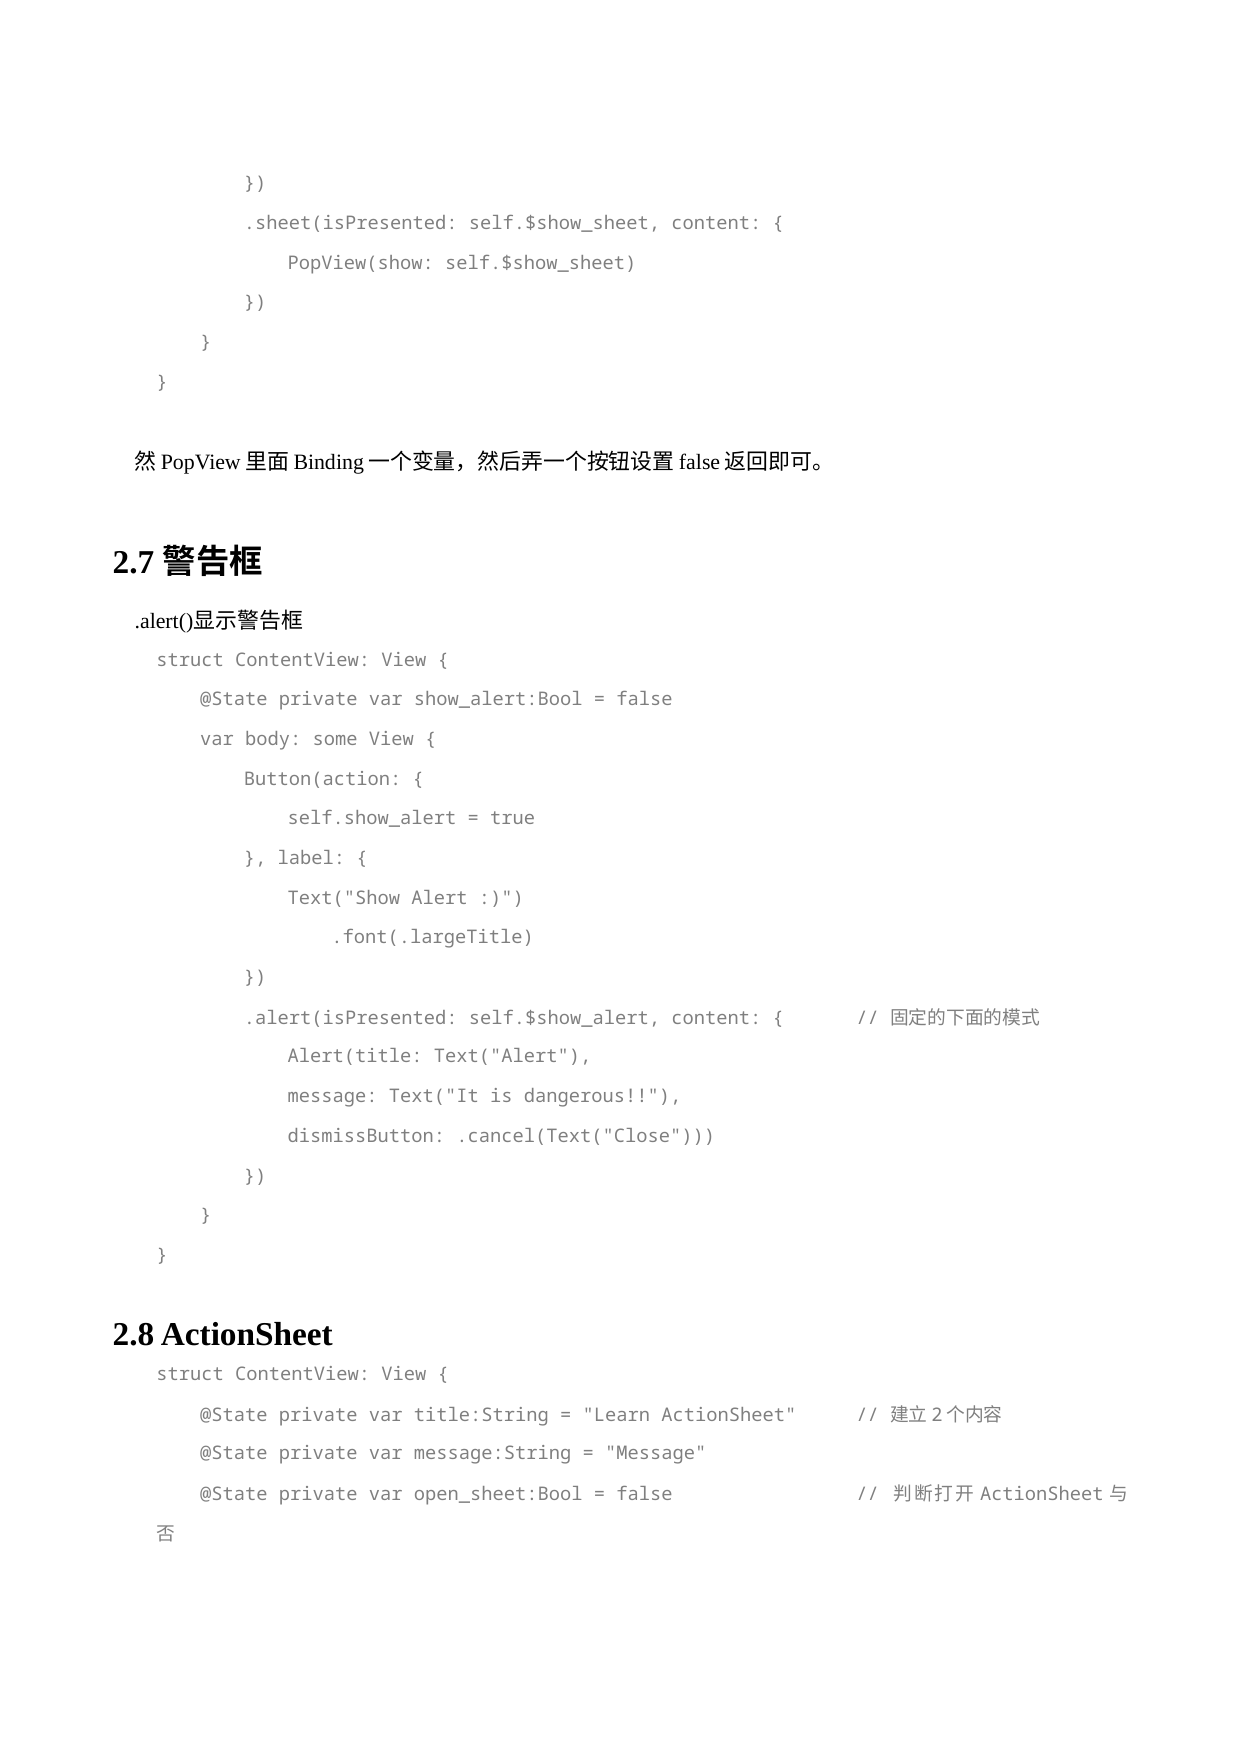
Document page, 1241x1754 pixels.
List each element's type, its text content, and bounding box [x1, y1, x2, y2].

text self.show_alert = true [156, 798, 1128, 837]
text } [156, 1194, 1128, 1234]
text .font(.largeTitle) [156, 917, 1128, 956]
text PopView(show: self.$show_sheet) [156, 242, 1128, 282]
text dismissButton: .cancel(Text("Close"))) [156, 1115, 1128, 1155]
text var body: some View { [156, 718, 1128, 758]
subtitle 2.8 ActionSheet [112, 1313, 1128, 1353]
text } [156, 1234, 1128, 1274]
text Button(action: { [156, 758, 1128, 798]
text }, label: { [156, 837, 1128, 877]
subtitle 2.7 警告框 [112, 520, 1128, 599]
text .alert()显示警告框 [134, 599, 1128, 639]
text } [156, 361, 1128, 401]
text struct ContentView: View { [156, 639, 1128, 678]
text } [156, 321, 1128, 361]
text @State private var message:String = "Message" [156, 1433, 1128, 1472]
text @State private var show_alert:Bool = false [156, 678, 1128, 718]
text }) [156, 956, 1128, 996]
text struct ContentView: View { [156, 1353, 1128, 1393]
text Text("Show Alert :)") [156, 877, 1128, 917]
text @State private var title:String = "Learn ActionSheet" // 建立2个内容 [156, 1393, 1128, 1433]
text 然PopView里面Binding一个变量，然后弄一个按钮设置false返回即可。 [134, 440, 1128, 480]
text message: Text("It is dangerous!!"), [156, 1075, 1128, 1115]
text }) [156, 1155, 1128, 1194]
text }) [156, 163, 1128, 202]
text }) [156, 282, 1128, 321]
text .alert(isPresented: self.$show_alert, content: { // 固定的下面的模式 [156, 996, 1128, 1036]
text .sheet(isPresented: self.$show_sheet, content: { [156, 202, 1128, 242]
text @State private var open_sheet:Bool = false // 判断打开ActionSheet与否 [156, 1472, 1128, 1552]
text Alert(title: Text("Alert"), [156, 1036, 1128, 1075]
